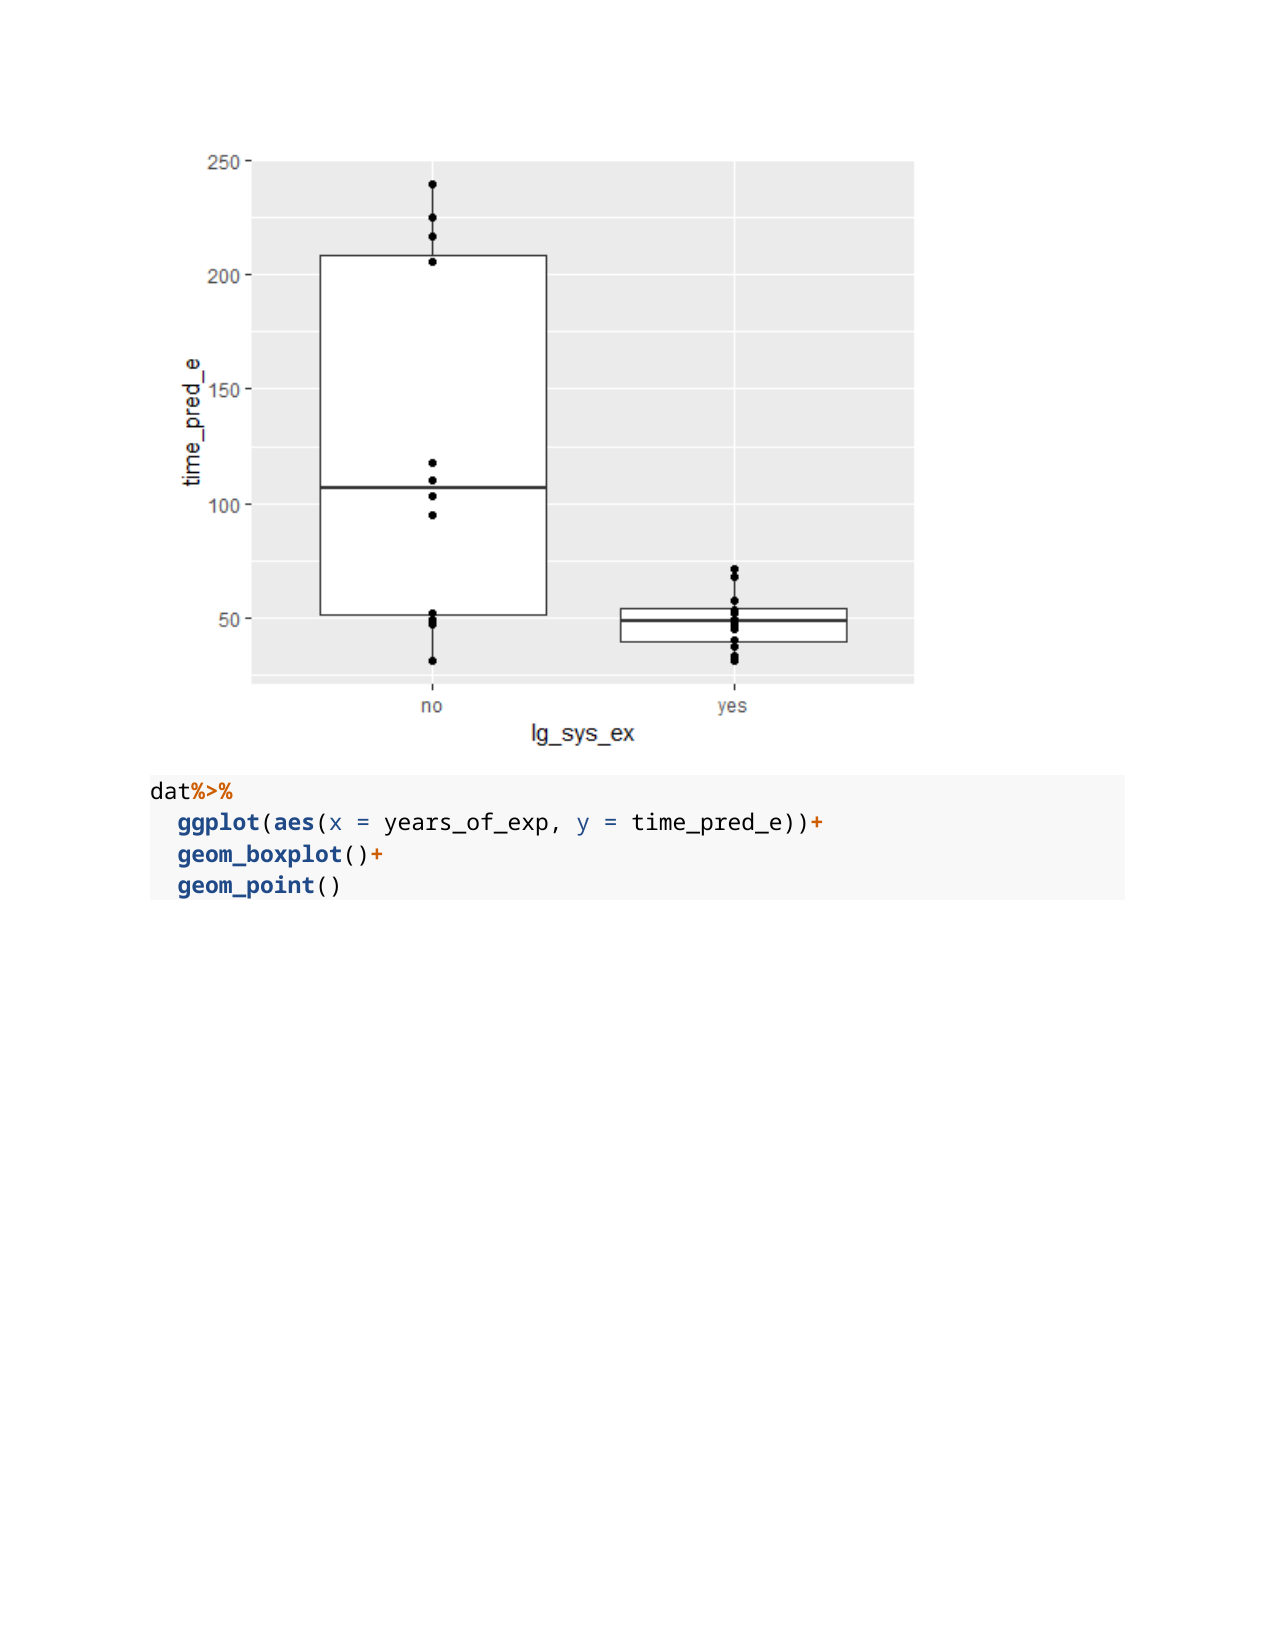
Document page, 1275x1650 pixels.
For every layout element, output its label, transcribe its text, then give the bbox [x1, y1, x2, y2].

text dat%>% ggplot(aes(x = years_of_exp, y = time_pred_e))+ geom_boxplot()+ geom_point() [232, 775, 1125, 900]
picture [168, 150, 927, 757]
